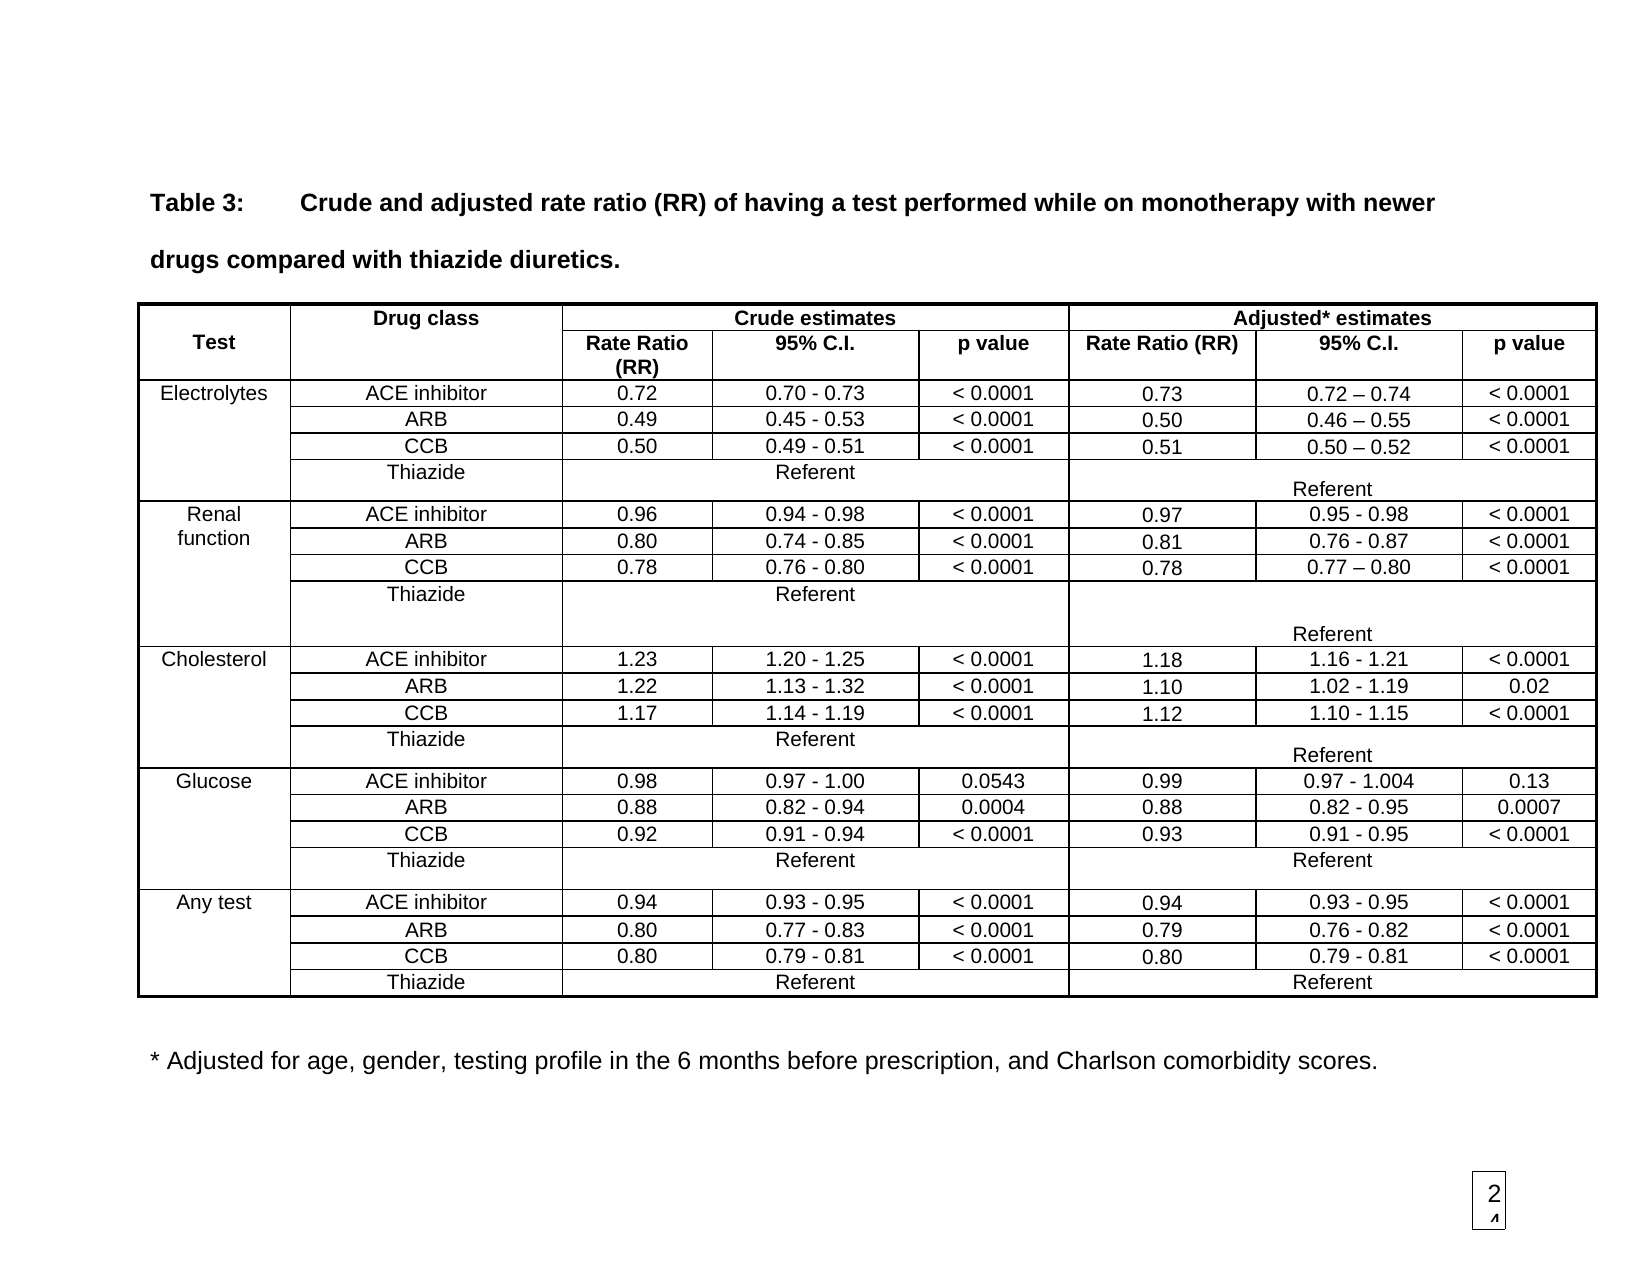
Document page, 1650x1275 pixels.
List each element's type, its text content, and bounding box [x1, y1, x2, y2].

table_cell < 0.0001 [920, 822, 1068, 847]
table_cell CCB [291, 701, 562, 725]
table_cell < 0.0001 [1463, 890, 1595, 915]
table_cell 0.0543 [920, 769, 1068, 794]
table_cell 0.77 – 0.80 [1257, 555, 1462, 580]
table_cell Referent [1070, 970, 1595, 995]
table_cell 0.91 - 0.94 [713, 822, 918, 847]
table_cell Referent [1070, 848, 1595, 888]
table_cell 0.98 [563, 769, 712, 794]
table_cell ARB [291, 407, 562, 432]
table_cell 0.94 [563, 890, 712, 915]
table_cell 0.97 [1070, 502, 1255, 527]
table_cell 0.0004 [920, 795, 1068, 820]
table_cell Thiazide [291, 727, 562, 767]
table_cell < 0.0001 [1463, 701, 1595, 725]
table_cell Referent [563, 727, 1068, 767]
table_cell < 0.0001 [920, 701, 1068, 725]
table_cell Renal function [140, 502, 290, 646]
table_cell 0.82 - 0.95 [1257, 795, 1462, 820]
table_cell 0.02 [1463, 674, 1595, 699]
table_cell 0.94 - 0.98 [713, 502, 918, 527]
table_cell 0.82 - 0.94 [713, 795, 918, 820]
table_cell 1.10 [1070, 674, 1255, 699]
table_cell < 0.0001 [1463, 407, 1595, 432]
table_cell < 0.0001 [1463, 822, 1595, 847]
table_cell 0.93 - 0.95 [1257, 890, 1462, 915]
table_cell < 0.0001 [920, 674, 1068, 699]
table_cell 0.80 [563, 529, 712, 553]
table_cell 0.78 [1070, 555, 1255, 580]
table_header Test [140, 306, 290, 379]
table_cell < 0.0001 [920, 434, 1068, 459]
table_cell 0.88 [563, 795, 712, 820]
table_cell 0.13 [1463, 769, 1595, 794]
table_cell 1.22 [563, 674, 712, 699]
table_cell < 0.0001 [920, 381, 1068, 406]
table_cell ACE inhibitor [291, 890, 562, 915]
table_cell Referent [1070, 727, 1595, 767]
table_cell 1.20 - 1.25 [713, 647, 918, 672]
table_cell Thiazide [291, 848, 562, 888]
table_cell 0.70 - 0.73 [713, 381, 918, 406]
table_cell 0.76 - 0.82 [1257, 917, 1462, 942]
table_cell Referent [563, 848, 1068, 888]
table_cell 0.74 - 0.85 [713, 529, 918, 553]
table_cell 95% C.I. [713, 331, 918, 379]
table_cell 1.16 - 1.21 [1257, 647, 1462, 672]
table_cell ARB [291, 674, 562, 699]
table_cell 0.80 [563, 917, 712, 942]
table_cell ACE inhibitor [291, 769, 562, 794]
table_cell 0.94 [1070, 890, 1255, 915]
table_cell 1.14 - 1.19 [713, 701, 918, 725]
table_cell 0.92 [563, 822, 712, 847]
table_cell 0.77 - 0.83 [713, 917, 918, 942]
table_cell p value [920, 331, 1068, 379]
table_cell < 0.0001 [1463, 529, 1595, 553]
table_cell 0.76 - 0.80 [713, 555, 918, 580]
table_header Adjusted* estimates [1070, 306, 1595, 329]
table_cell 0.95 - 0.98 [1257, 502, 1462, 527]
table_cell 0.91 - 0.95 [1257, 822, 1462, 847]
table_cell Referent [563, 582, 1068, 646]
table_cell Referent [563, 460, 1068, 500]
text * Adjusted for age, gender, testing profile in the 6 months before prescription, and Charlson comorbidity scores. [150, 1046, 1500, 1075]
table_cell 95% C.I. [1257, 331, 1462, 379]
table_cell 0.80 [1070, 944, 1255, 969]
text Table 3: Crude and adjusted rate ratio (RR) of having a test performed while on monotherapy with newer drugs compared with thiazide diuretics. [150, 187, 1500, 274]
table_cell 0.50 – 0.52 [1257, 434, 1462, 459]
table_cell 1.18 [1070, 647, 1255, 672]
table_cell < 0.0001 [920, 647, 1068, 672]
table_cell CCB [291, 555, 562, 580]
table_cell 1.12 [1070, 701, 1255, 725]
table_cell 0.78 [563, 555, 712, 580]
table_cell ARB [291, 917, 562, 942]
table_cell Referent [1070, 582, 1595, 646]
table_cell Thiazide [291, 582, 562, 646]
table_cell 1.23 [563, 647, 712, 672]
table_cell Rate Ratio (RR) [563, 331, 712, 379]
table_cell < 0.0001 [1463, 502, 1595, 527]
table_cell 0.93 - 0.95 [713, 890, 918, 915]
table_header Crude estimates [563, 306, 1068, 329]
table_cell CCB [291, 944, 562, 969]
table_cell CCB [291, 434, 562, 459]
table_cell Cholesterol [140, 647, 290, 767]
table_cell < 0.0001 [1463, 434, 1595, 459]
table_cell 0.93 [1070, 822, 1255, 847]
table_cell < 0.0001 [920, 944, 1068, 969]
table_cell Thiazide [291, 970, 562, 995]
table_cell < 0.0001 [920, 407, 1068, 432]
table_cell < 0.0001 [1463, 944, 1595, 969]
table_header Drug class [291, 306, 562, 379]
table_cell 0.50 [563, 434, 712, 459]
table_cell 0.49 [563, 407, 712, 432]
table_cell 0.50 [1070, 407, 1255, 432]
table_cell 0.79 - 0.81 [1257, 944, 1462, 969]
table_cell 0.96 [563, 502, 712, 527]
table_cell < 0.0001 [1463, 917, 1595, 942]
table_cell p value [1463, 331, 1595, 379]
table_cell ARB [291, 795, 562, 820]
table_cell 0.45 - 0.53 [713, 407, 918, 432]
table_cell 0.80 [563, 944, 712, 969]
table_cell ACE inhibitor [291, 502, 562, 527]
table_cell 0.81 [1070, 529, 1255, 553]
table_cell < 0.0001 [920, 917, 1068, 942]
table_cell Any test [140, 890, 290, 995]
table_cell 1.10 - 1.15 [1257, 701, 1462, 725]
table_cell < 0.0001 [920, 555, 1068, 580]
table_cell 0.73 [1070, 381, 1255, 406]
table_cell < 0.0001 [920, 890, 1068, 915]
table_cell 0.79 [1070, 917, 1255, 942]
table_cell Rate Ratio (RR) [1070, 331, 1255, 379]
table_cell 0.46 – 0.55 [1257, 407, 1462, 432]
table_cell 1.13 - 1.32 [713, 674, 918, 699]
table_cell 1.02 - 1.19 [1257, 674, 1462, 699]
table_cell 1.17 [563, 701, 712, 725]
table_cell 0.99 [1070, 769, 1255, 794]
table_cell 0.97 - 1.00 [713, 769, 918, 794]
table_cell 0.97 - 1.004 [1257, 769, 1462, 794]
table_cell 0.76 - 0.87 [1257, 529, 1462, 553]
table_cell Glucose [140, 769, 290, 888]
table_cell 0.72 [563, 381, 712, 406]
table_cell Referent [563, 970, 1068, 995]
table_cell 0.49 - 0.51 [713, 434, 918, 459]
table_cell 0.88 [1070, 795, 1255, 820]
table_cell < 0.0001 [1463, 381, 1595, 406]
table_cell < 0.0001 [920, 529, 1068, 553]
table_cell 0.0007 [1463, 795, 1595, 820]
table_cell Thiazide [291, 460, 562, 500]
table_cell < 0.0001 [1463, 555, 1595, 580]
table_cell Electrolytes [140, 381, 290, 500]
table_cell 0.72 – 0.74 [1257, 381, 1462, 406]
table_cell 0.51 [1070, 434, 1255, 459]
table_cell ARB [291, 529, 562, 553]
table_cell < 0.0001 [920, 502, 1068, 527]
table_cell ACE inhibitor [291, 647, 562, 672]
table_cell ACE inhibitor [291, 381, 562, 406]
table_cell Referent [1070, 460, 1595, 500]
table_cell CCB [291, 822, 562, 847]
table_cell 0.79 - 0.81 [713, 944, 918, 969]
table_cell < 0.0001 [1463, 647, 1595, 672]
